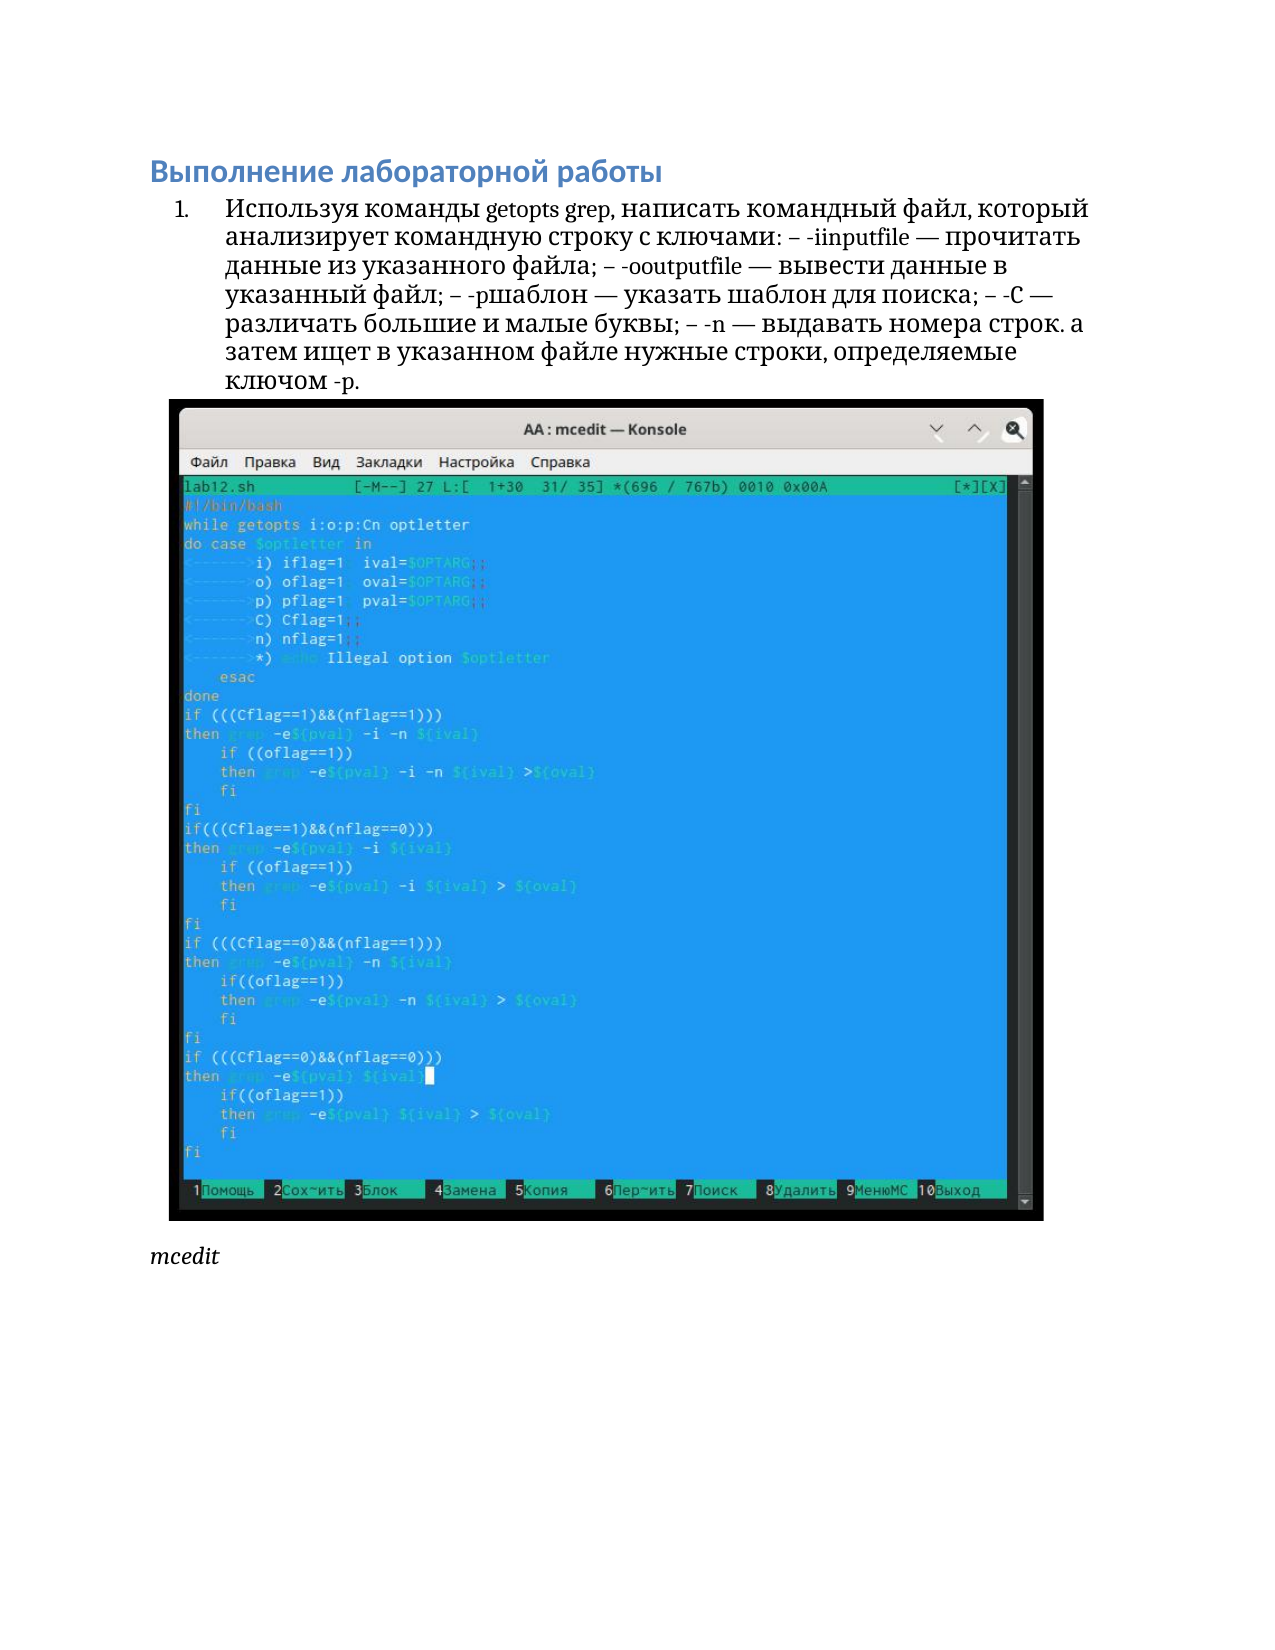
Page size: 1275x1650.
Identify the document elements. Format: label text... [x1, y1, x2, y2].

picture [168, 399, 1044, 1221]
list Используя команды getopts grep, написать командный файл, который анализирует командную строку с ключами: – -iinputfile — прочитать данные из указанного файла; – -ooutputfile — вывести данные в указанный файл; – -pшаблон — указать шаблон для поиска; – -C — различать большие и малые буквы; – -n — выдавать номера строк. а затем ищет в указанном файле нужные строки, определяемые ключом -p. [175, 194, 1125, 396]
subtitle Выполнение лабораторной работы [150, 150, 1125, 191]
text mcedit [150, 1242, 1125, 1270]
